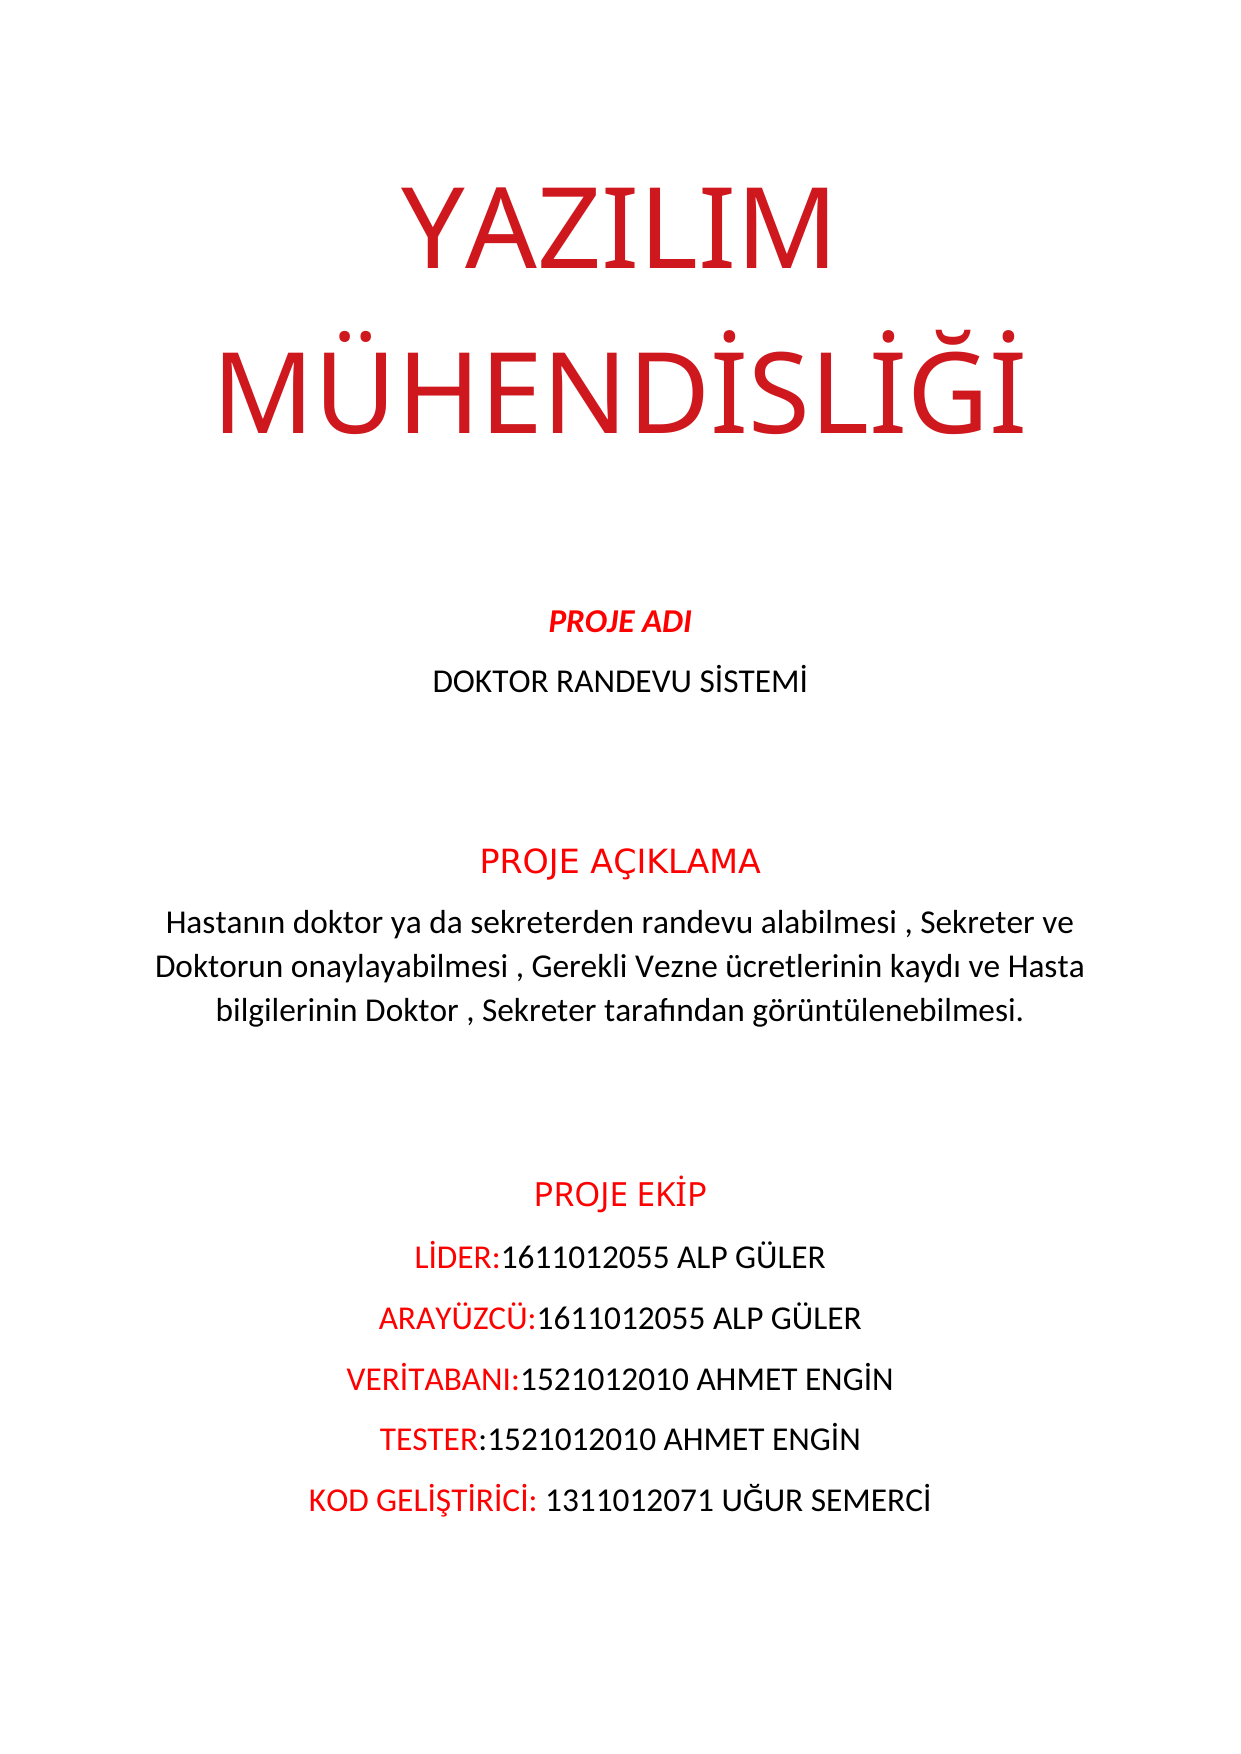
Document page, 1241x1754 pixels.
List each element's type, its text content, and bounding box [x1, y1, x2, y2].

text DOKTOR RANDEVU SİSTEMİ [148, 660, 1092, 701]
text VERİTABANI:1521012010 AHMET ENGİN [148, 1357, 1092, 1398]
text PROJE ADI [148, 556, 1092, 641]
text PROJE EKİP [148, 1171, 1092, 1216]
text PROJE AÇIKLAMA [148, 842, 1092, 881]
text YAZILIM MÜHENDİSLİĞİ [148, 148, 1092, 466]
text KOD GELİŞTİRİCİ: 1311012071 UĞUR SEMERCİ [148, 1479, 1092, 1519]
text TESTER:1521012010 AHMET ENGİN [148, 1418, 1092, 1459]
text LİDER:1611012055 ALP GÜLER [148, 1236, 1092, 1277]
text ARAYÜZCÜ:1611012055 ALP GÜLER [148, 1297, 1092, 1338]
text Hastanın doktor ya da sekreterden randevu alabilmesi , Sekreter ve Doktorun onaylayabilmesi , Gerekli Vezne ücretlerinin kaydı ve Hasta bilgilerinin Doktor , Sekreter tarafından görüntülenebilmesi. [148, 901, 1092, 1029]
